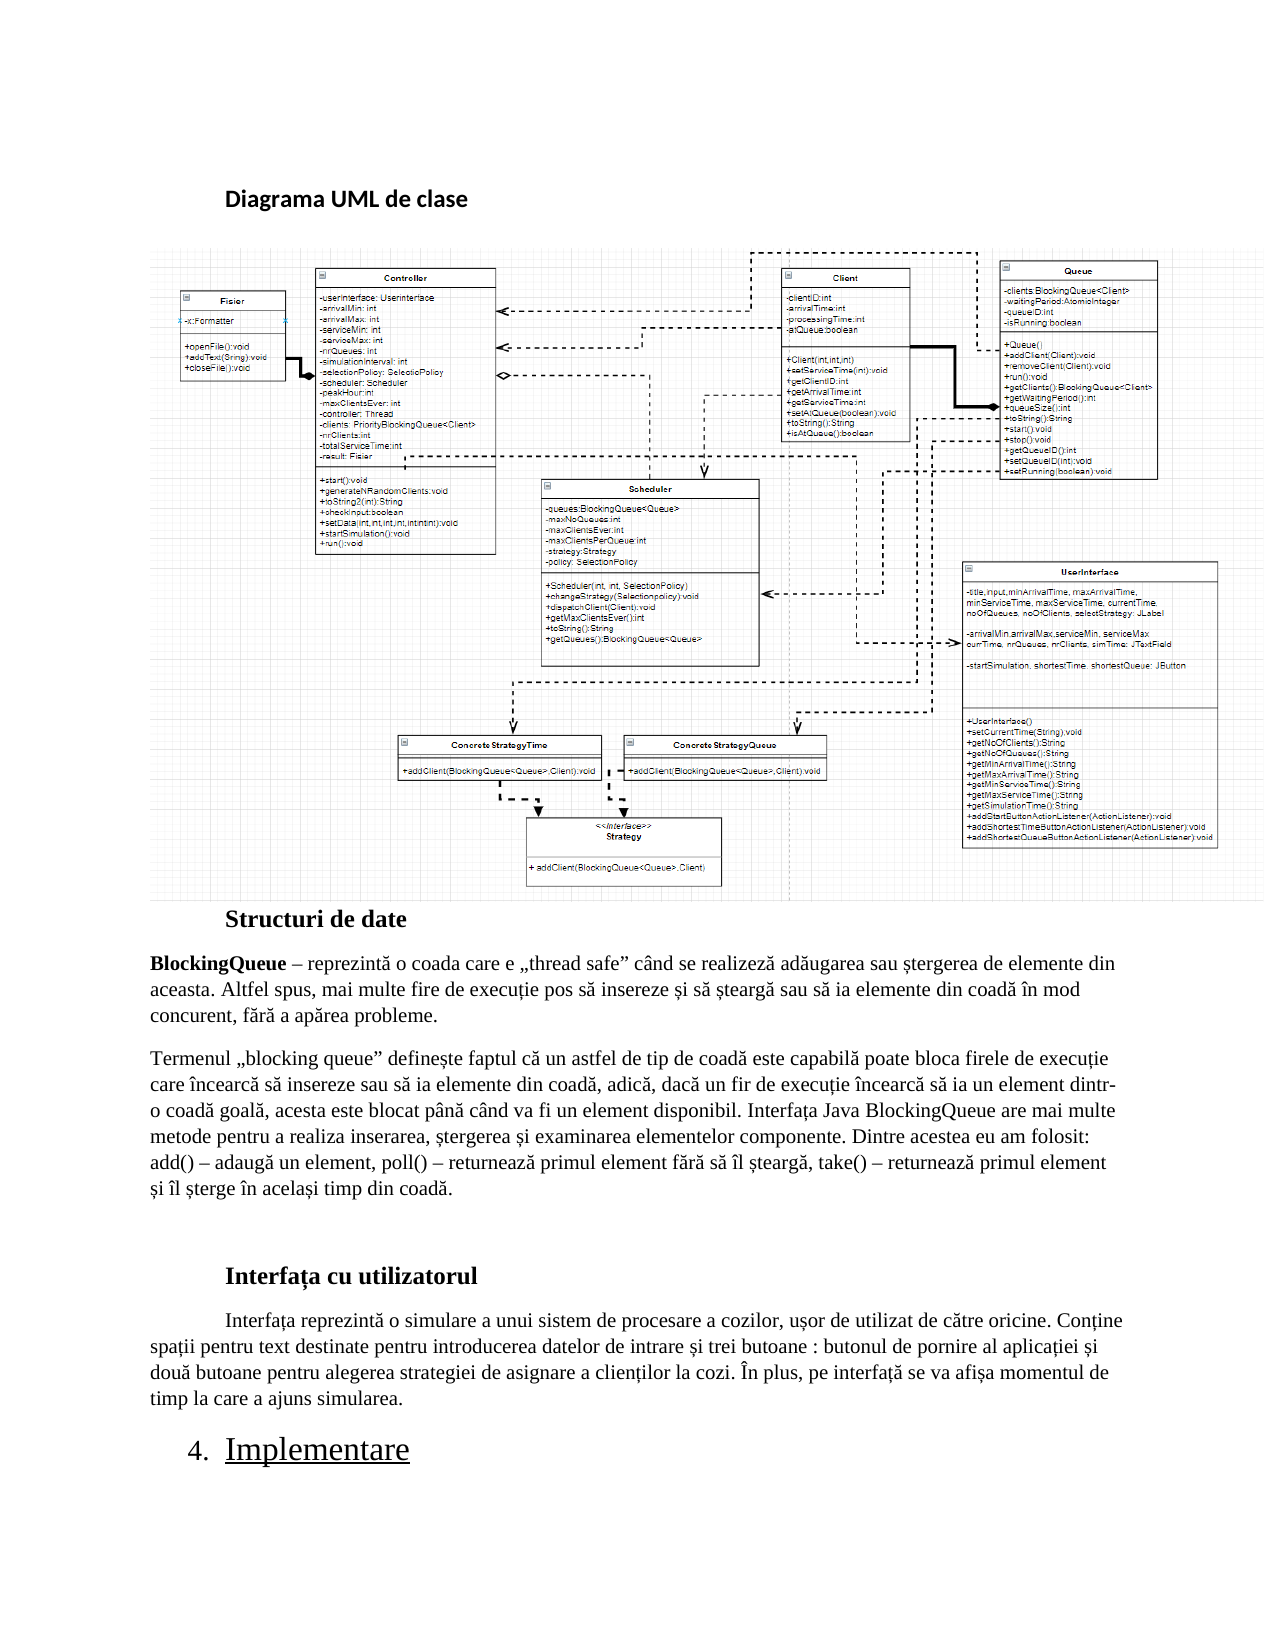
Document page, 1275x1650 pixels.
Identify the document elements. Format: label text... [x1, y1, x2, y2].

text Interfața cu utilizatorul [150, 1261, 1125, 1289]
list Implementare [187, 1429, 1125, 1467]
list Structuri de date [225, 904, 1125, 932]
picture [150, 248, 1264, 902]
list Diagrama UML de clase [225, 183, 1125, 213]
text Termenul „blocking queue” definește faptul că un astfel de tip de coadă este capabilă poate bloca firele de execuție care încearcă să insereze sau să ia elemente din coadă, adică, dacă un fir de execuție încearcă să ia un element dintr-o coadă goală, acesta este blocat până când va fi un element disponibil. Interfața Java BlockingQueue are mai multe metode pentru a realiza inserarea, ștergerea și examinarea elementelor componente. Dintre acestea eu am folosit: add() – adaugă un element, poll() – returnează primul element fără să îl șteargă, take() – returnează primul element și îl șterge în același timp din coadă. [150, 1046, 1125, 1199]
text Interfața reprezintă o simulare a unui sistem de procesare a cozilor, ușor de utilizat de către oricine. Conține spații pentru text destinate pentru introducerea datelor de intrare și trei butoane : butonul de pornire al aplicației și două butoane pentru alegerea strategiei de asignare a clienților la cozi. În plus, pe interfață se va afișa momentul de timp la care a ajuns simularea. [150, 1308, 1125, 1410]
text BlockingQueue – reprezintă o coada care e „thread safe” când se realizeză adăugarea sau ștergerea de elemente din aceasta. Altfel spus, mai multe fire de execuție pos să insereze și să șteargă sau să ia elemente din coadă în mod concurent, fără a apărea probleme. [150, 951, 1125, 1027]
